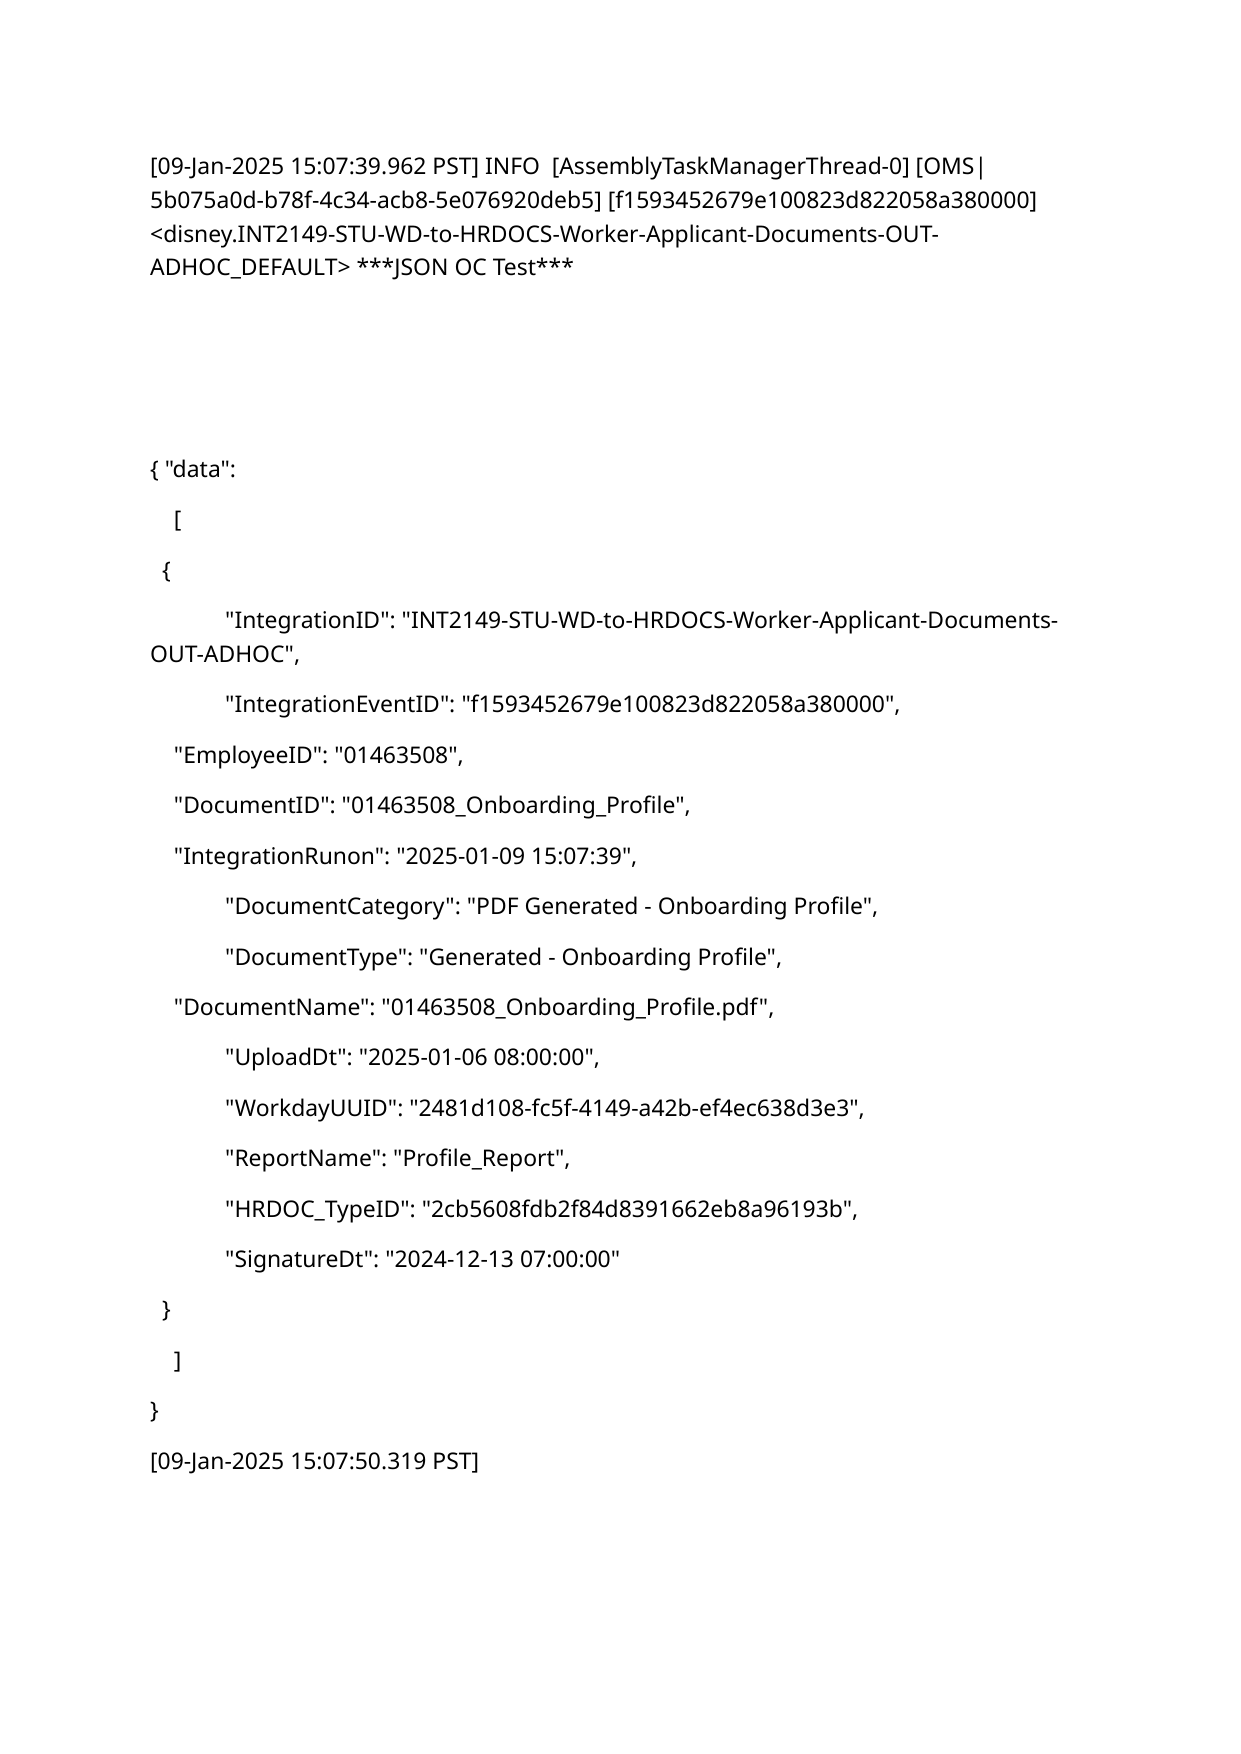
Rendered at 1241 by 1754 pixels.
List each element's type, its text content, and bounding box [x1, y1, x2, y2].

text "UploadDt": "2025-01-06 08:00:00", [150, 1041, 1090, 1072]
text "WorkdayUUID": "2481d108-fc5f-4149-a42b-ef4ec638d3e3", [150, 1092, 1090, 1123]
text } [150, 1394, 1090, 1425]
text { [150, 554, 1090, 585]
text "HRDOC_TypeID": "2cb5608fdb2f84d8391662eb8a96193b", [150, 1192, 1090, 1224]
text "DocumentCategory": "PDF Generated - Onboarding Profile", [150, 890, 1090, 921]
text [ [150, 503, 1090, 534]
text "DocumentType": "Generated - Onboarding Profile", [150, 940, 1090, 972]
text { "data": [150, 453, 1090, 484]
text "DocumentName": "01463508_Onboarding_Profile.pdf", [150, 991, 1090, 1022]
text [09-Jan-2025 15:07:50.319 PST] [150, 1444, 1090, 1476]
text "ReportName": "Profile_Report", [150, 1142, 1090, 1173]
text "SignatureDt": "2024-12-13 07:00:00" [150, 1243, 1090, 1274]
text "EmployeeID": "01463508", [150, 739, 1090, 770]
text [09-Jan-2025 15:07:39.962 PST] INFO [AssemblyTaskManagerThread-0] [OMS|5b075a0d-b78f-4c34-acb8-5e076920deb5] [f1593452679e100823d822058a380000] <disney.INT2149-STU-WD-to-HRDOCS-Worker-Applicant-Documents-OUT-ADHOC_DEFAULT> ***JSON OC Test*** [150, 150, 1090, 282]
text ] [150, 1344, 1090, 1375]
text } [150, 1293, 1090, 1324]
text "IntegrationRunon": "2025-01-09 15:07:39", [150, 839, 1090, 871]
text "IntegrationID": "INT2149-STU-WD-to-HRDOCS-Worker-Applicant-Documents-OUT-ADHOC", [150, 604, 1090, 669]
text "DocumentID": "01463508_Onboarding_Profile", [150, 789, 1090, 820]
text "IntegrationEventID": "f1593452679e100823d822058a380000", [150, 688, 1090, 719]
